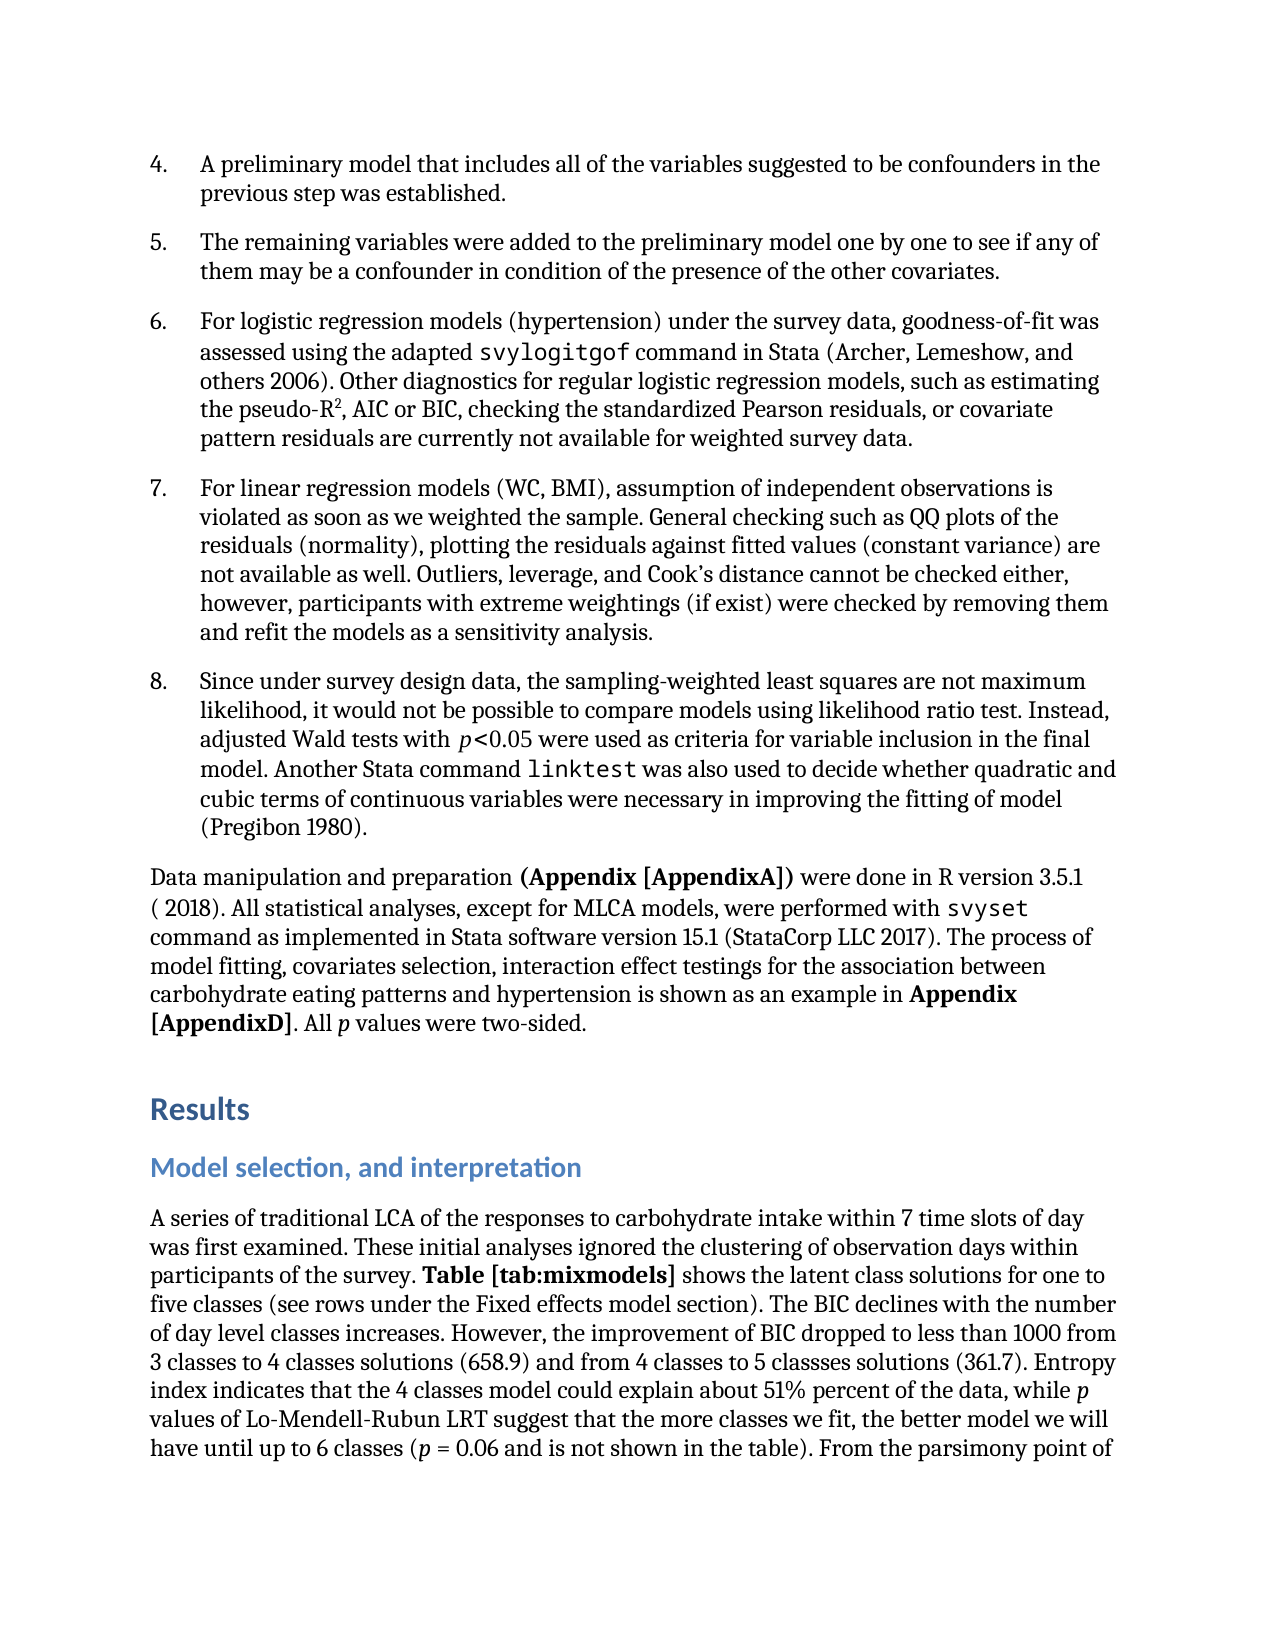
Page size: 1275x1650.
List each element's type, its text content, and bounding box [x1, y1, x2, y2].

subtitle Model selection, and interpretation [150, 1149, 1125, 1185]
subtitle Results [150, 1088, 1125, 1129]
list For logistic regression models (hypertension) under the survey data, goodness-of-fit was assessed using the adapted svylogitgof command in Stata (Archer, Lemeshow, and others 2006). Other diagnostics for regular logistic regression models, such as estimating the pseudo-R2, AIC or BIC, checking the standardized Pearson residuals, or covariate pattern residuals are currently not available for weighted survey data. [150, 307, 1125, 453]
list Since under survey design data, the sampling-weighted least squares are not maximum likelihood, it would not be possible to compare models using likelihood ratio test. Instead, adjusted Wald tests with were used as criteria for variable inclusion in the final model. Another Stata command linktest was also used to decide whether quadratic and cubic terms of continuous variables were necessary in improving the fitting of model (Pregibon 1980). [150, 667, 1125, 842]
list A preliminary model that includes all of the variables suggested to be confounders in the previous step was established. [150, 150, 1125, 207]
list The remaining variables were added to the preliminary model one by one to see if any of them may be a confounder in condition of the presence of the other covariates. [150, 228, 1125, 286]
text Data manipulation and preparation (Appendix [AppendixA]) were done in R version 3.5.1 ( 2018). All statistical analyses, except for MLCA models, were performed with svyset command as implemented in Stata software version 15.1 (StataCorp LLC 2017). The process of model fitting, covariates selection, interaction effect testings for the association between carbohydrate eating patterns and hypertension is shown as an example in Appendix [AppendixD]. All p values were two-sided. [150, 863, 1125, 1038]
